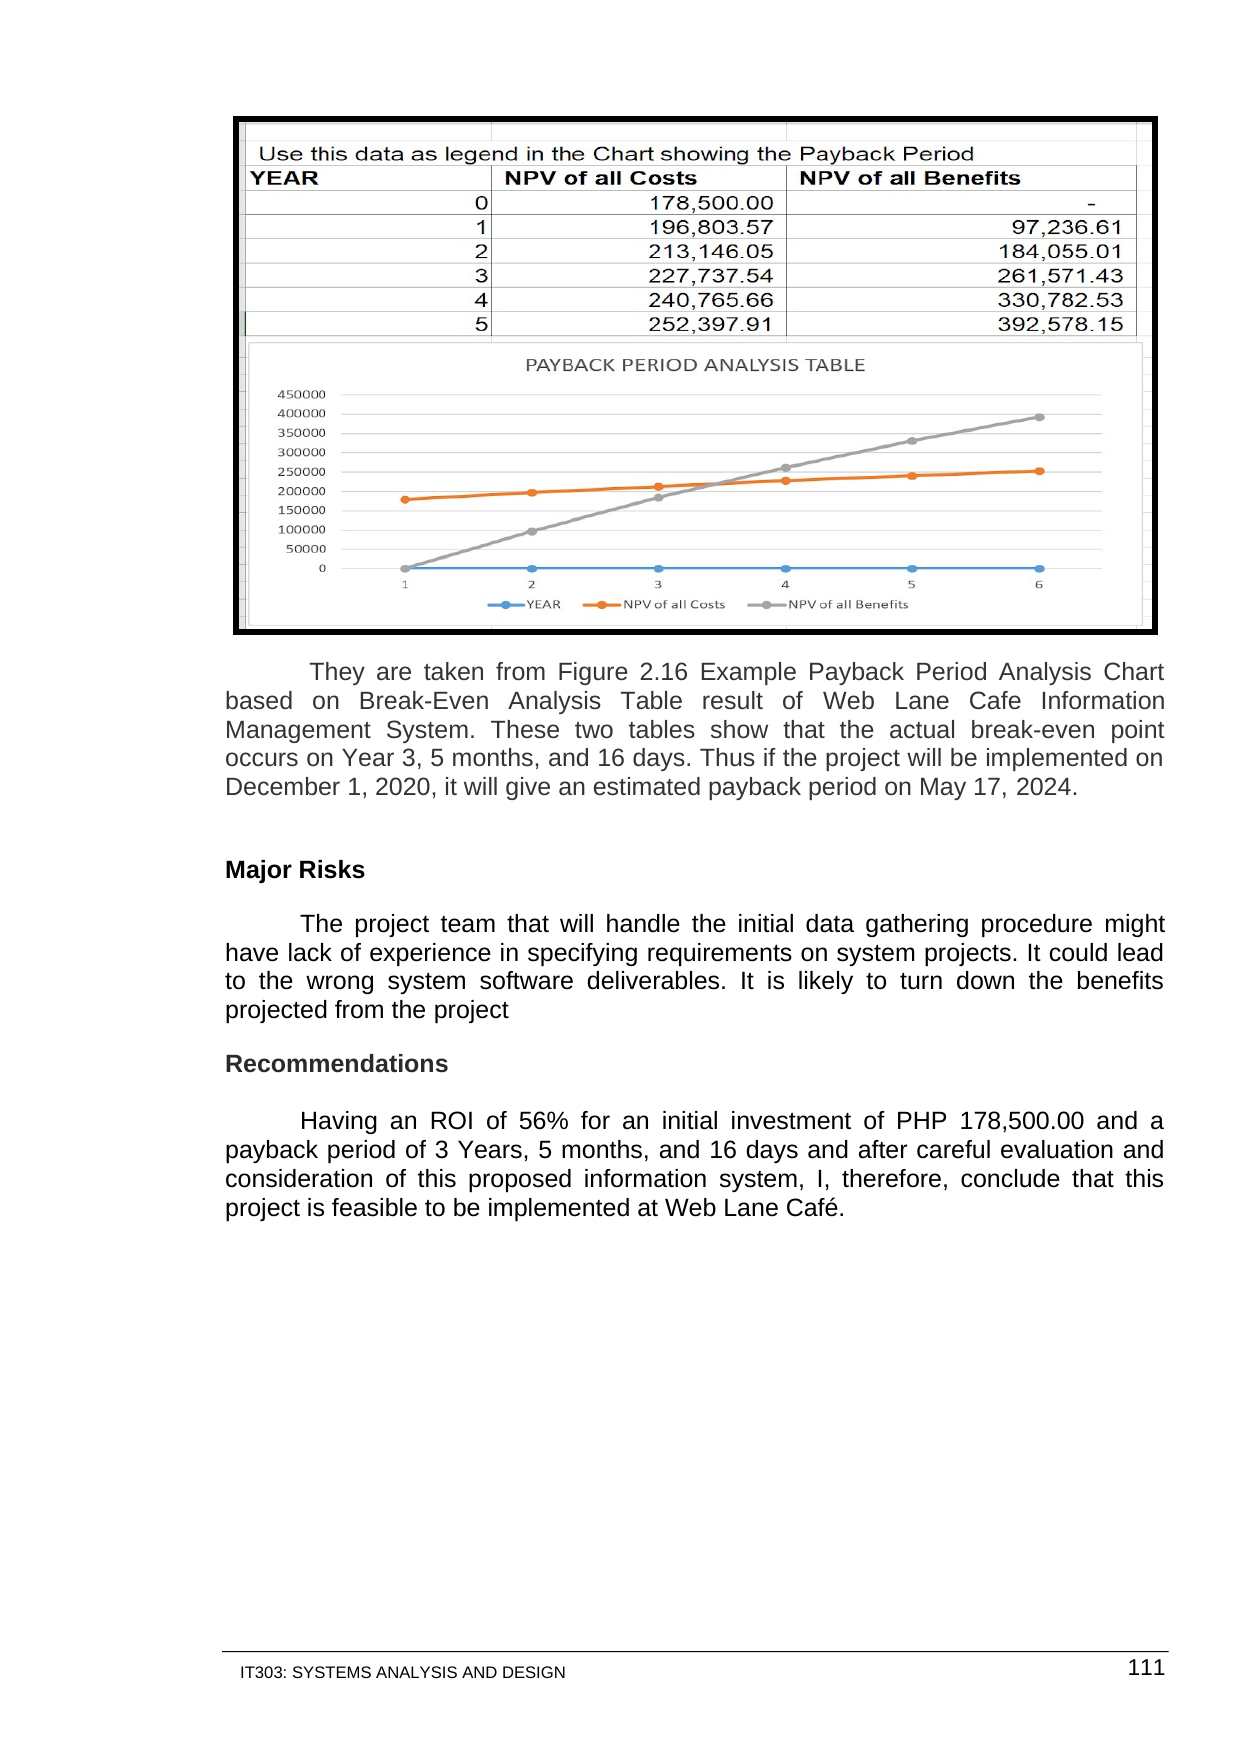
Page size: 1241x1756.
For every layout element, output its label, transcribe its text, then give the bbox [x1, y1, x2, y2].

subtitle Major Risks [225, 855, 1240, 884]
text They are taken from Figure 2.16 Example Payback Period Analysis Chart based on Break-Even Analysis Table result of Web Lane Cafe Information Management System. These two tables show that the actual break-even point occurs on Year 3, 5 months, and 16 days. Thus if the project will be implemented on December 1, 2020, it will give an estimated payback period on May 17, 2024. [225, 657, 1166, 801]
picture [239, 122, 1152, 629]
subtitle Recommendations [225, 1049, 1240, 1078]
text The project team that will handle the initial data gathering procedure might have lack of experience in specifying requirements on system projects. It could lead to the wrong system software deliverables. It is likely to turn down the benefits projected from the project [225, 909, 1166, 1024]
text Having an ROI of 56% for an initial investment of PHP 178,500.00 and a payback period of 3 Years, 5 months, and 16 days and after careful evaluation and consideration of this proposed information system, I, therefore, conclude that this project is feasible to be implemented at Web Lane Café. [225, 1106, 1166, 1221]
